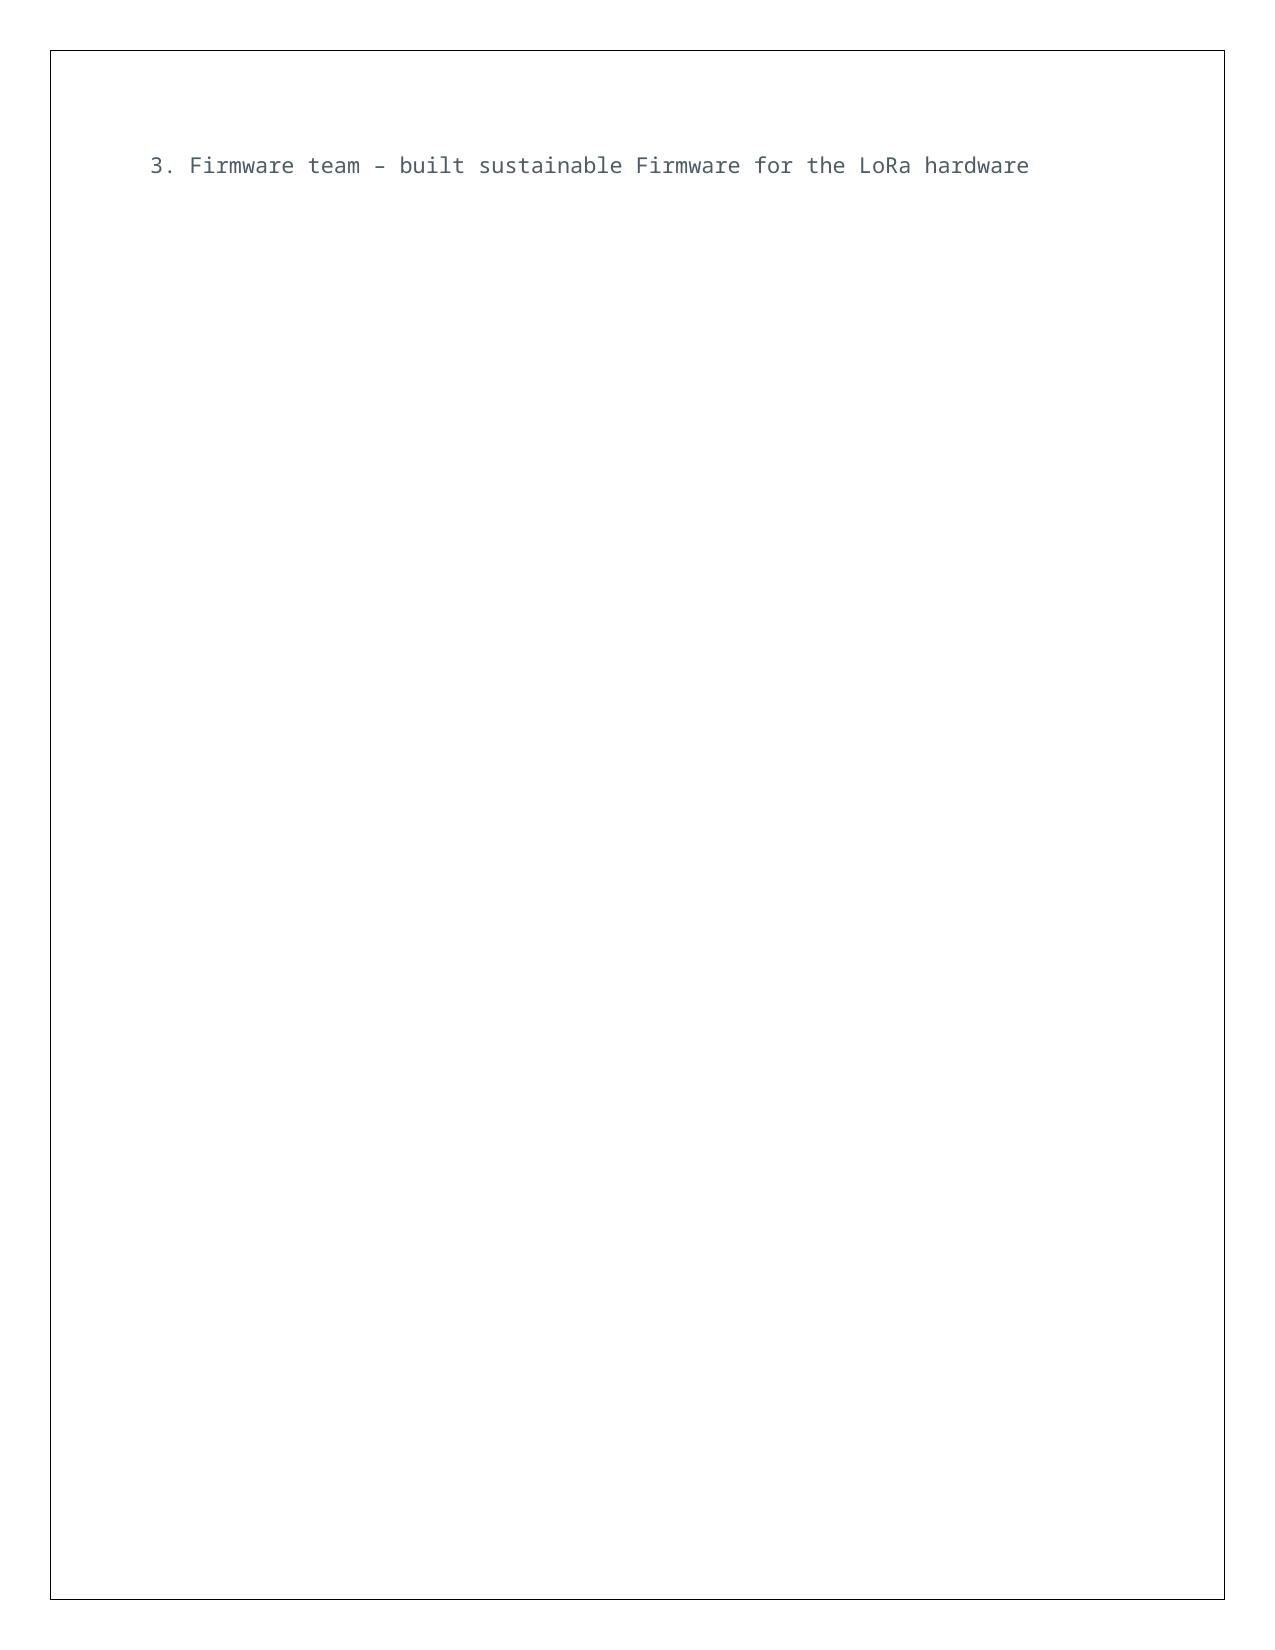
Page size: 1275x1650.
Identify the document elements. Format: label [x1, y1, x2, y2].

text [150, 150, 1125, 210]
